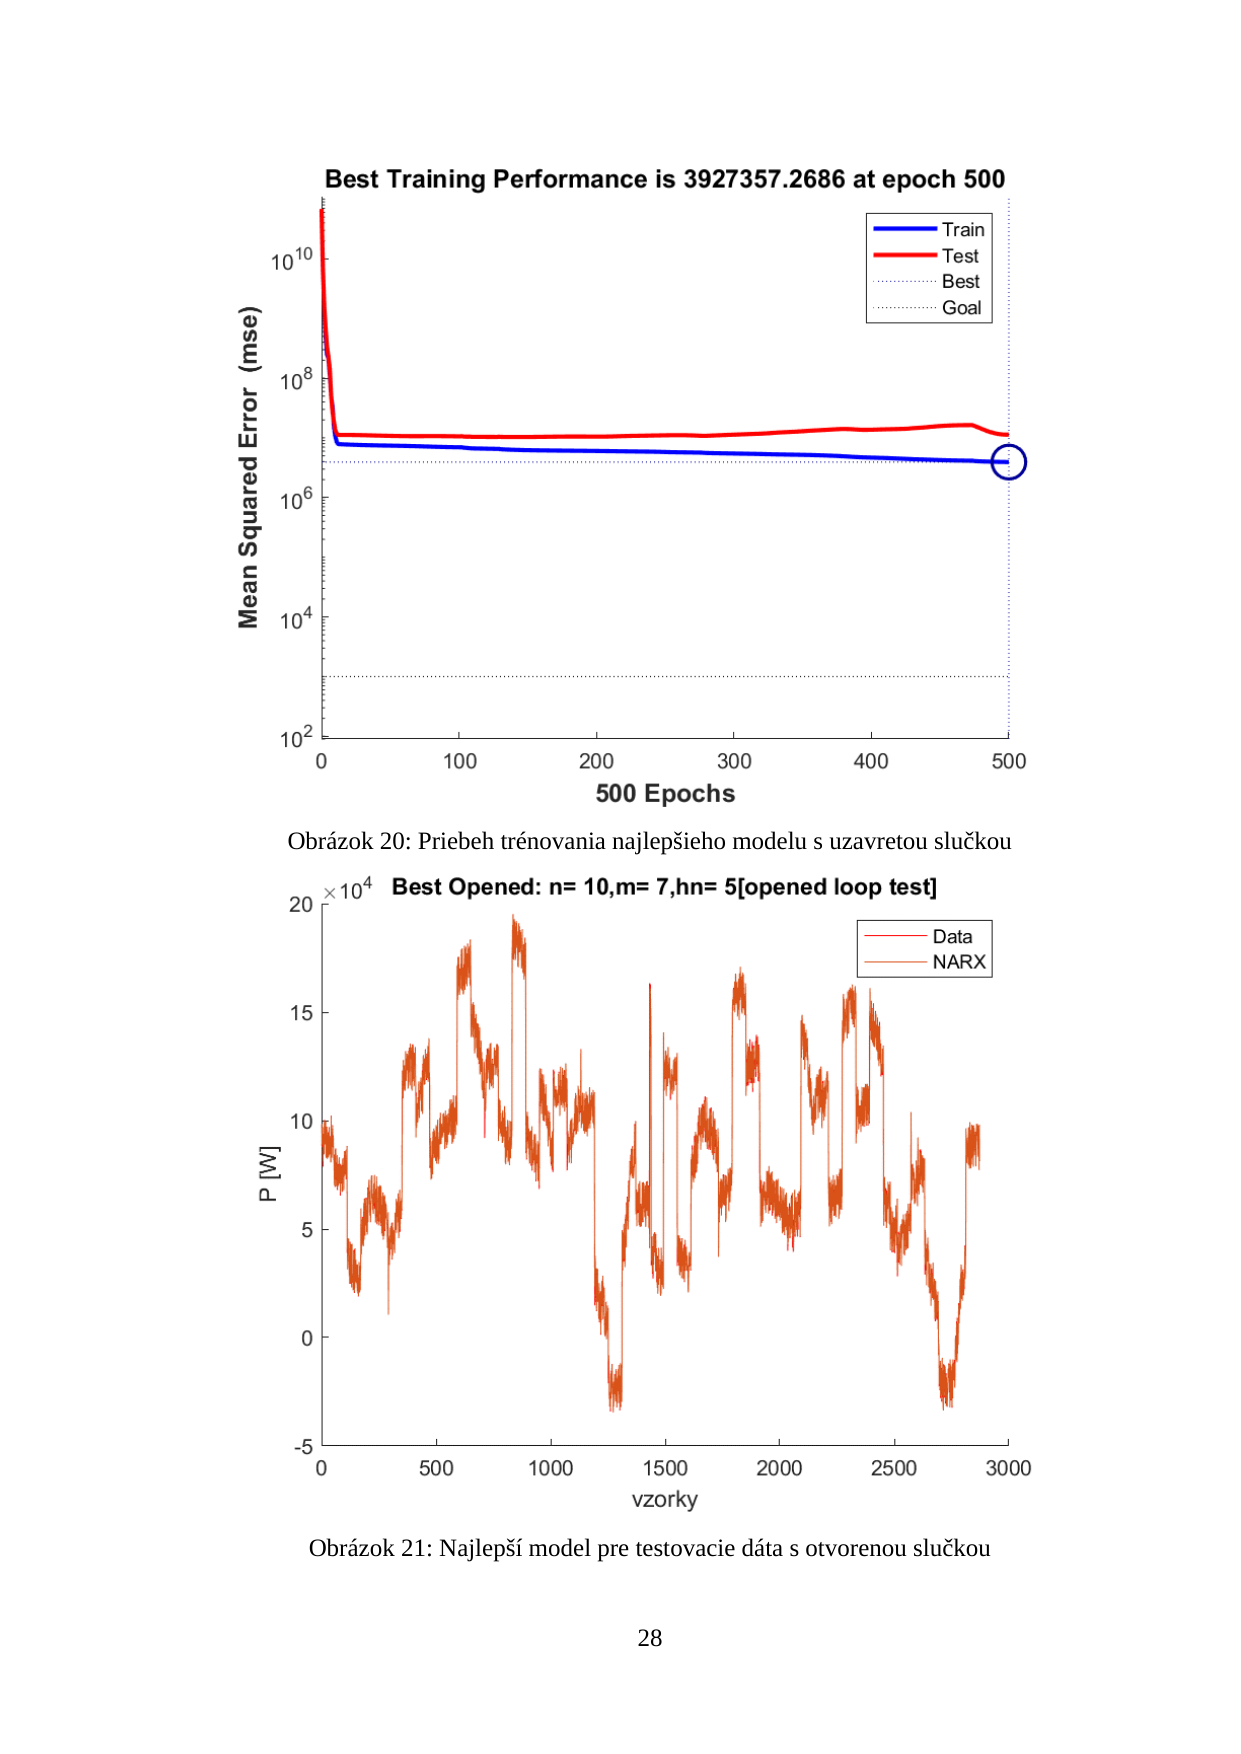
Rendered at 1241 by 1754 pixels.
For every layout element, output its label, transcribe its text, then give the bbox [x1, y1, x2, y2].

text Obrázok 20: Priebeh trénovania najlepšieho modelu s uzavretou slučkou [207, 826, 1092, 855]
picture [206, 855, 1093, 1519]
text Obrázok 21: Najlepší model pre testovacie dáta s otvorenou slučkou [207, 1533, 1092, 1562]
picture [206, 147, 1093, 812]
